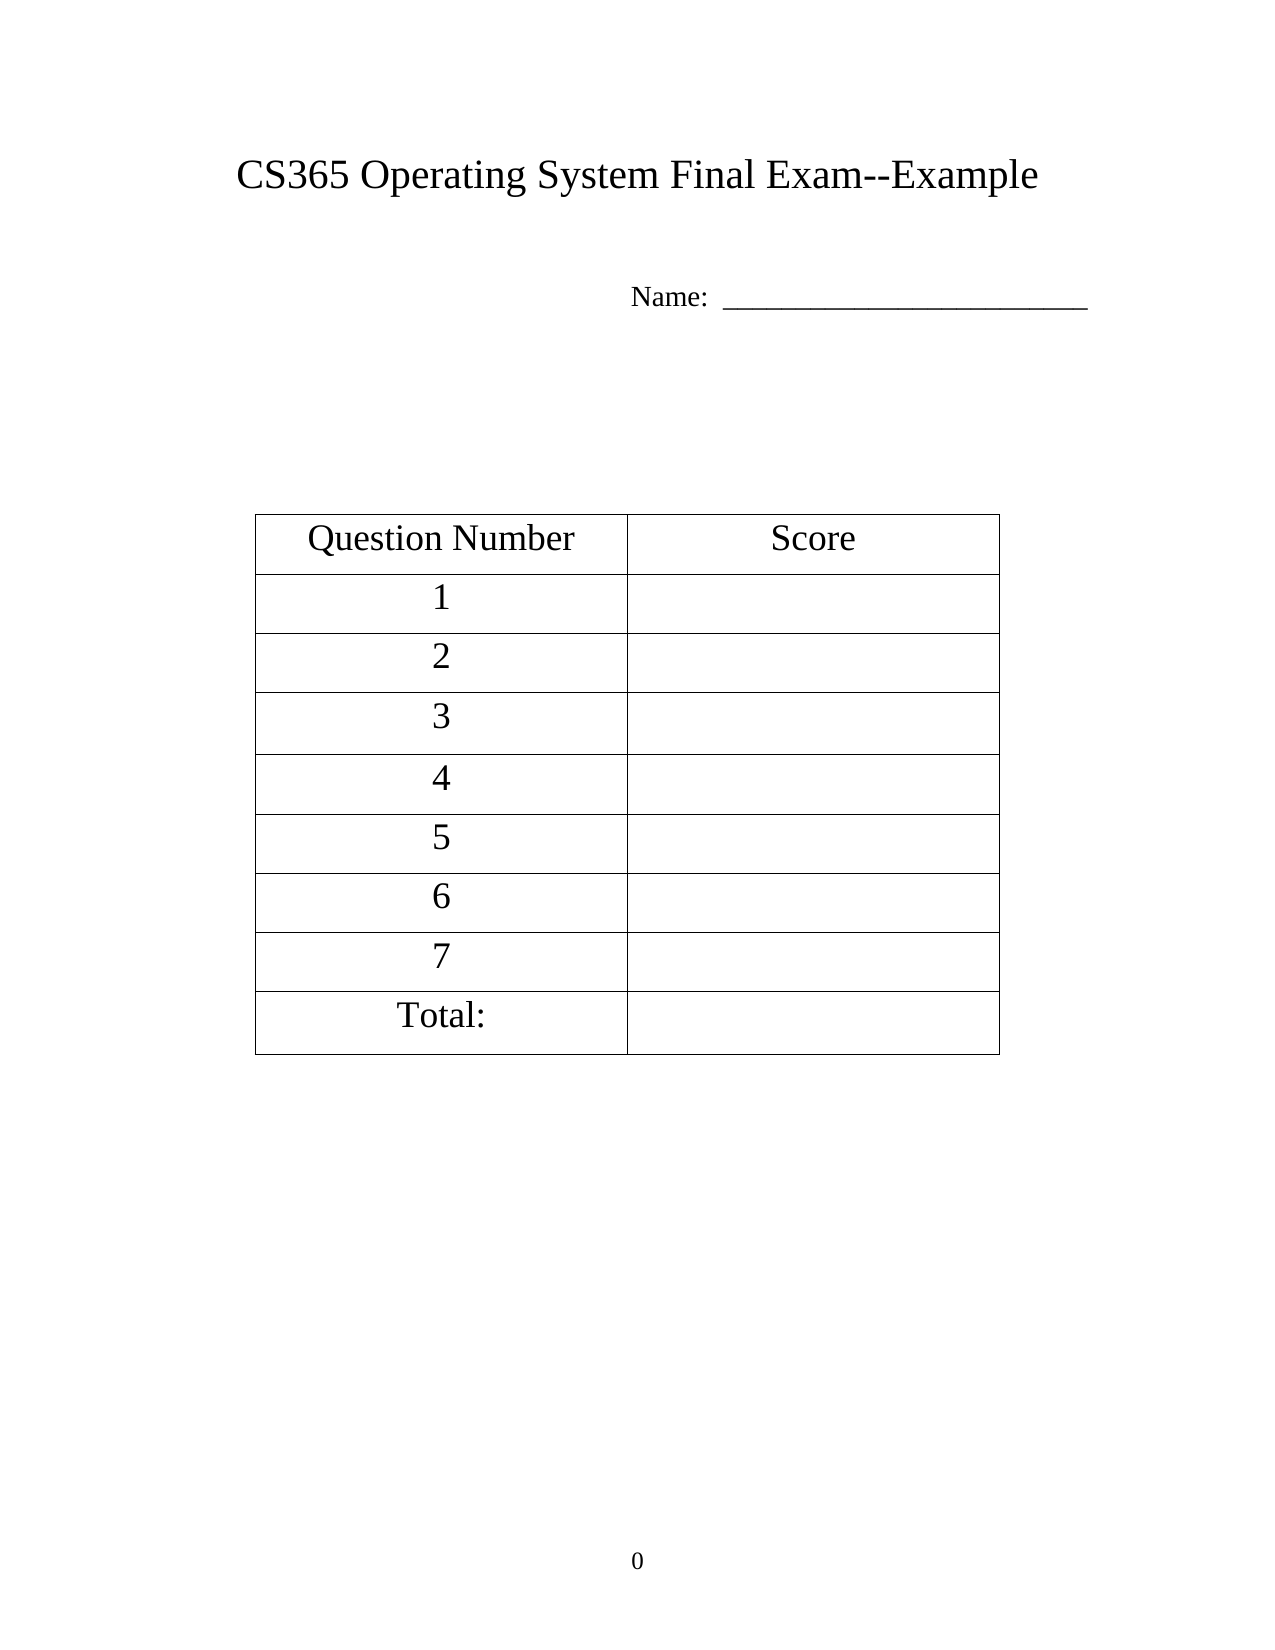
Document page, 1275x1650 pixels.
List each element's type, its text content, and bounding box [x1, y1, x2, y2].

table_cell 6 [256, 874, 627, 932]
table_cell 4 [256, 755, 627, 813]
table_cell [628, 634, 999, 692]
table_cell 5 [256, 815, 627, 873]
table_cell [628, 992, 999, 1053]
table_cell 3 [256, 693, 627, 754]
table_cell 2 [256, 634, 627, 692]
table_cell Total: [256, 992, 627, 1053]
text Name: _________________________ [187, 279, 1087, 313]
table_header Score [628, 515, 999, 573]
table_cell [628, 693, 999, 754]
table_cell [628, 575, 999, 633]
table_cell 7 [256, 933, 627, 991]
table_cell [628, 755, 999, 813]
table_cell [628, 933, 999, 991]
table_cell [628, 874, 999, 932]
table_cell 1 [256, 575, 627, 633]
table_cell [628, 815, 999, 873]
text CS365 Operating System Final Exam--Example [187, 150, 1087, 198]
table_header Question Number [256, 515, 627, 573]
